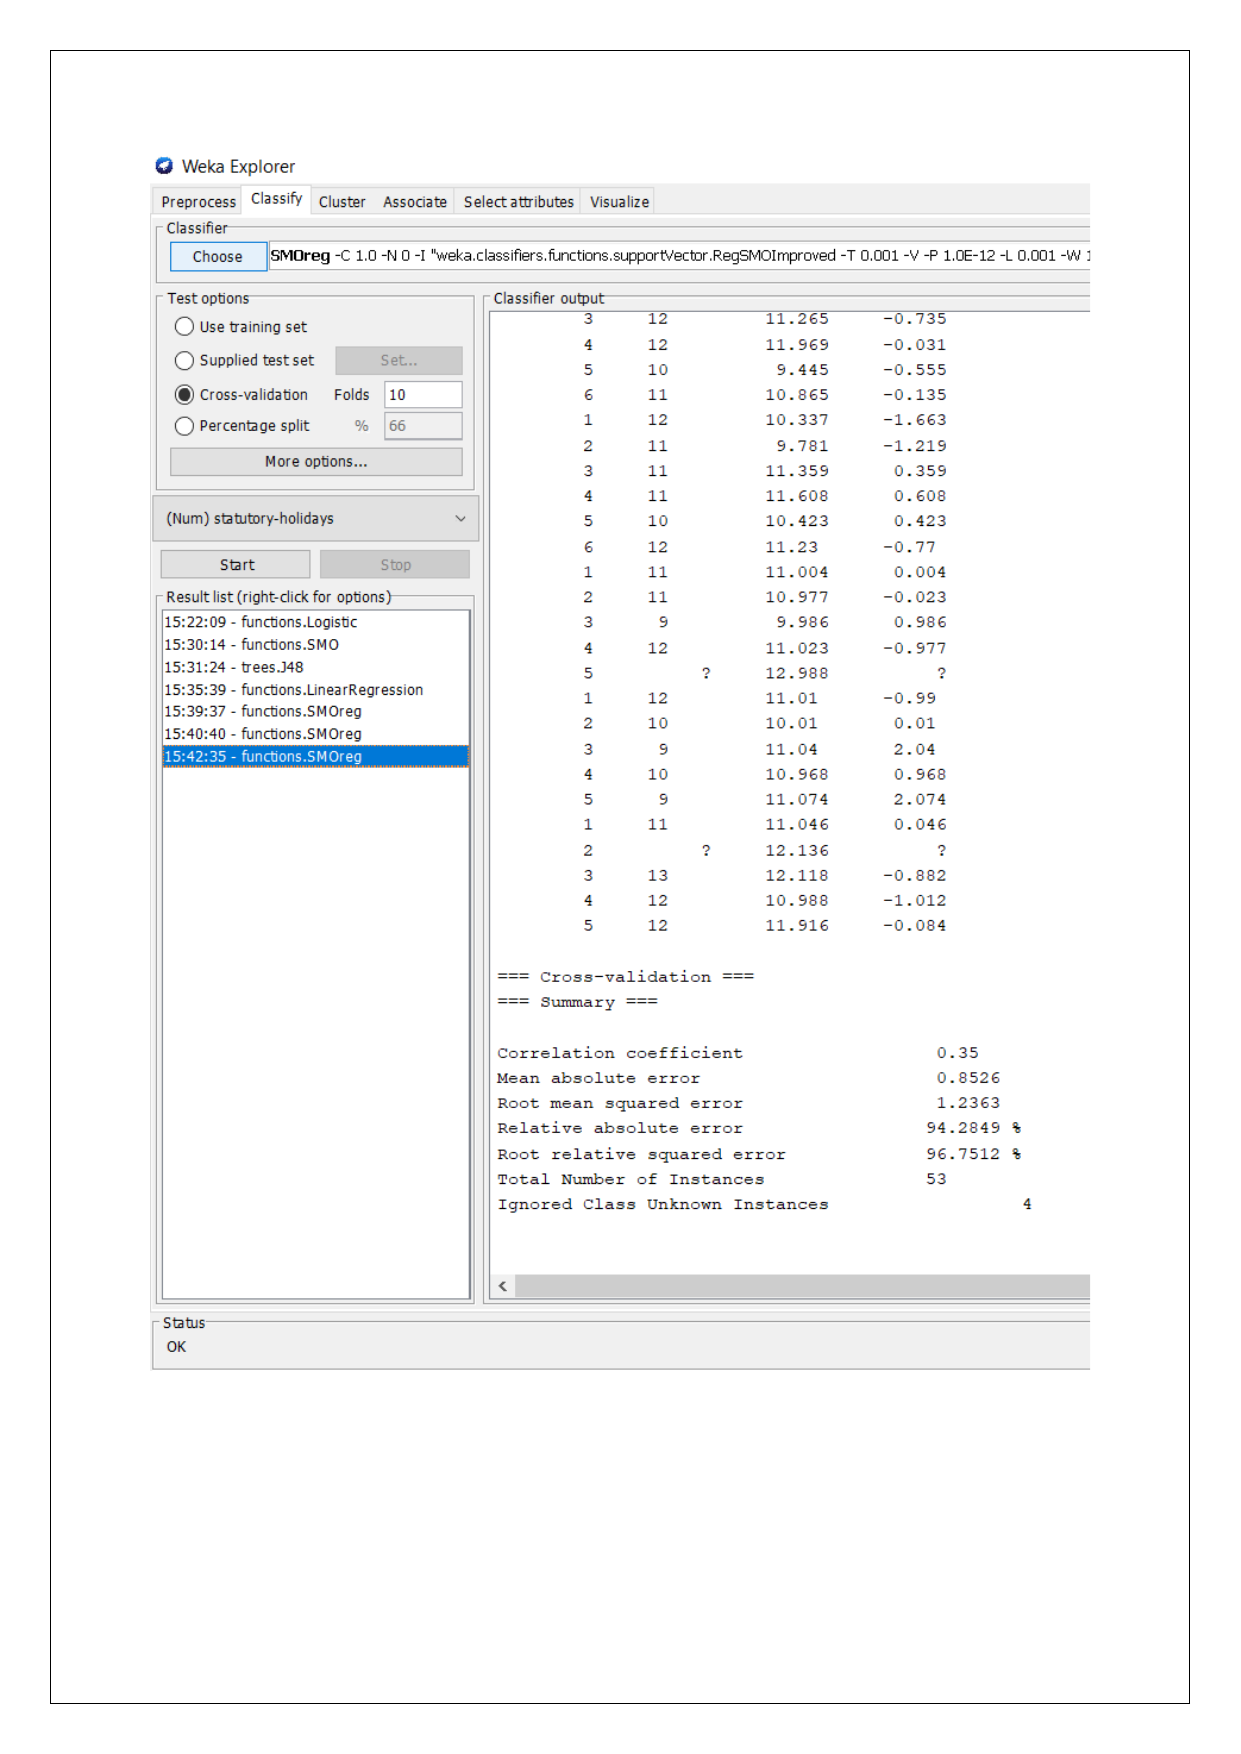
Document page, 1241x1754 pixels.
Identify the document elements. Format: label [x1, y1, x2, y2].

picture [150, 150, 1091, 1371]
